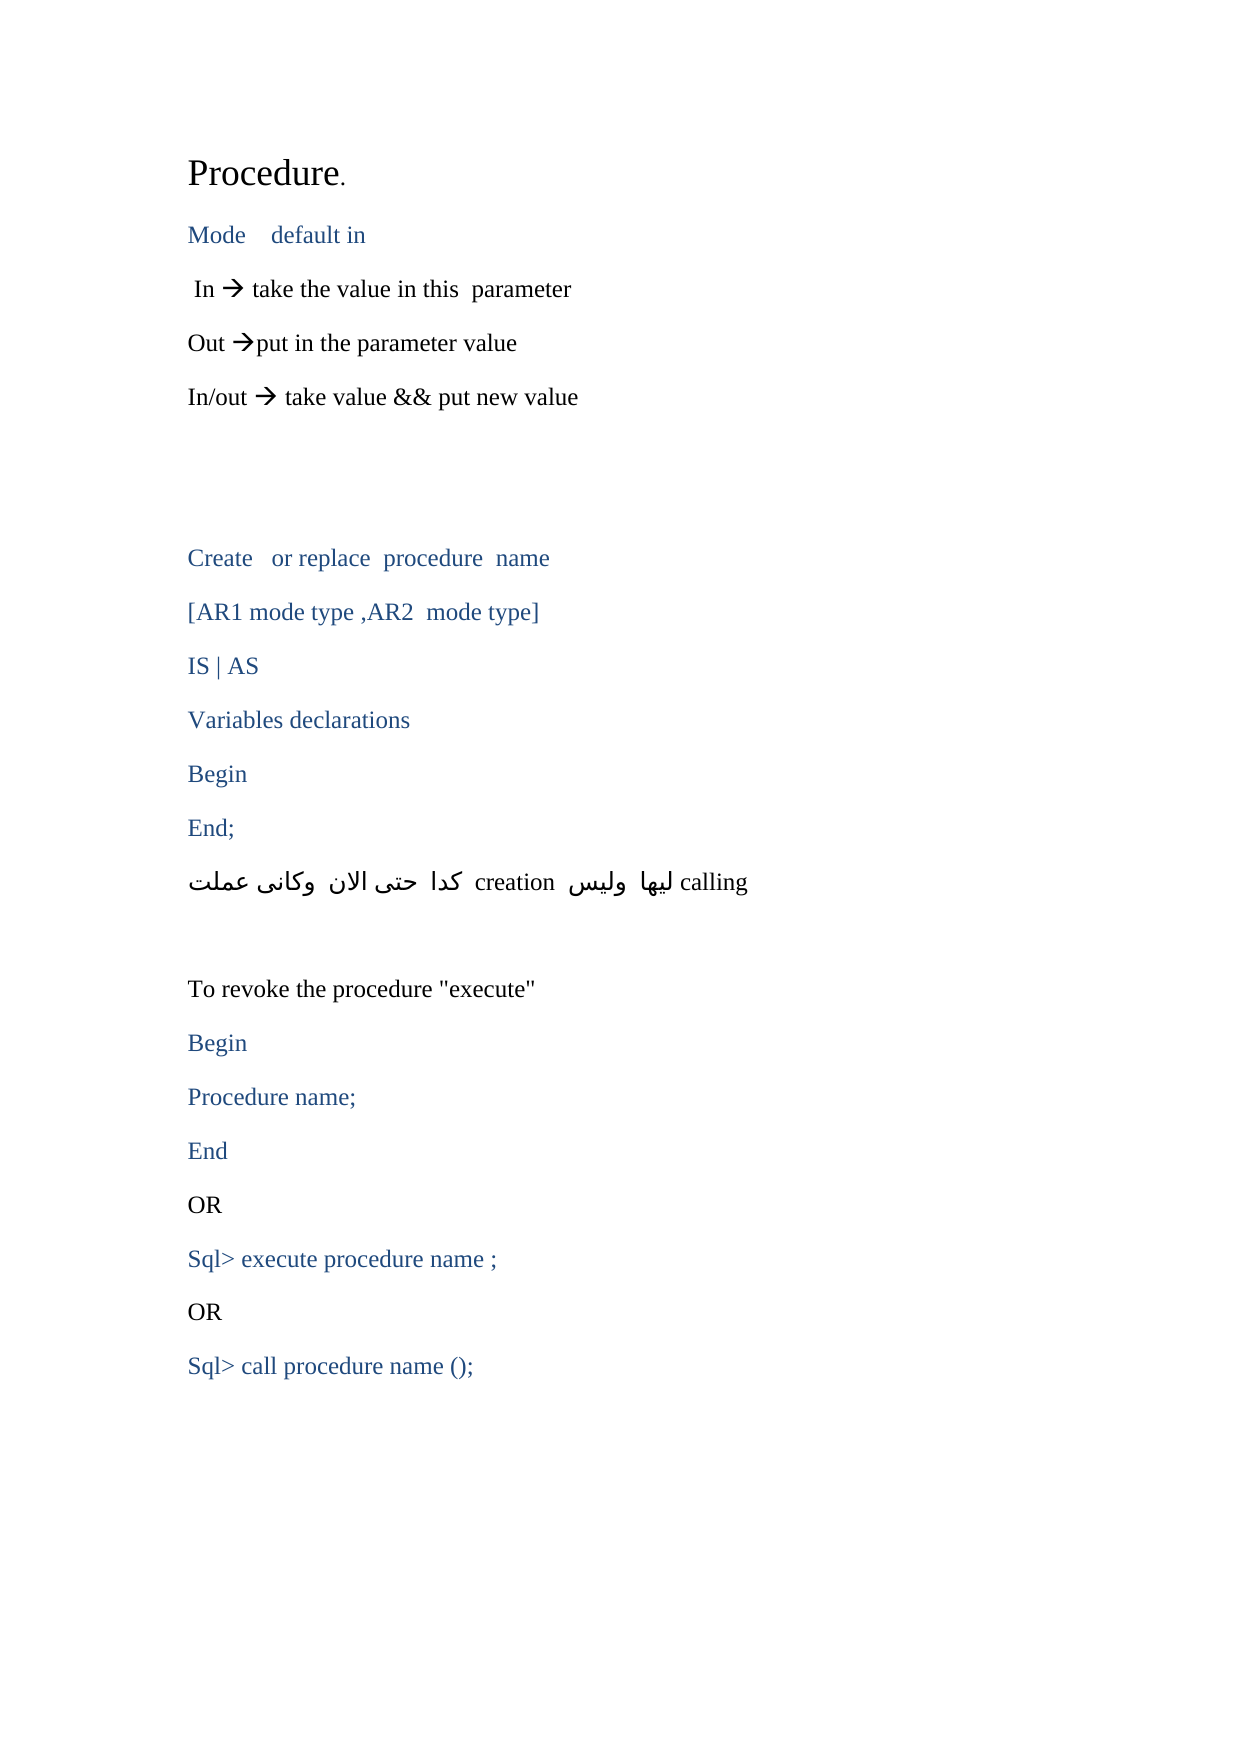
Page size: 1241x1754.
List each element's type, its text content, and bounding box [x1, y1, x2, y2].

text End [187, 1136, 1053, 1165]
text OR [187, 1297, 1053, 1326]
text Out put in the parameter value [187, 328, 1053, 357]
text Begin [187, 1028, 1053, 1057]
text كدا حتى الان وكانى عملت creation ليها وليس calling [187, 867, 1053, 895]
text Create or replace procedure name [187, 543, 1053, 572]
text [AR1 mode type ,AR2 mode type] [187, 597, 1053, 626]
text Sql> call procedure name (); [187, 1351, 1053, 1380]
text In take the value in this parameter [187, 274, 1053, 303]
text OR [187, 1190, 1053, 1218]
text Variables declarations [187, 705, 1053, 734]
text To revoke the procedure "execute" [187, 974, 1053, 1003]
text End; [187, 813, 1053, 842]
text In/out take value && put new value [187, 382, 1053, 411]
text Procedure. [187, 150, 1053, 193]
text IS | AS [187, 651, 1053, 680]
text Procedure name; [187, 1082, 1053, 1111]
text Sql> execute procedure name ; [187, 1244, 1053, 1272]
text Begin [187, 759, 1053, 788]
text Mode default in [187, 220, 1053, 249]
